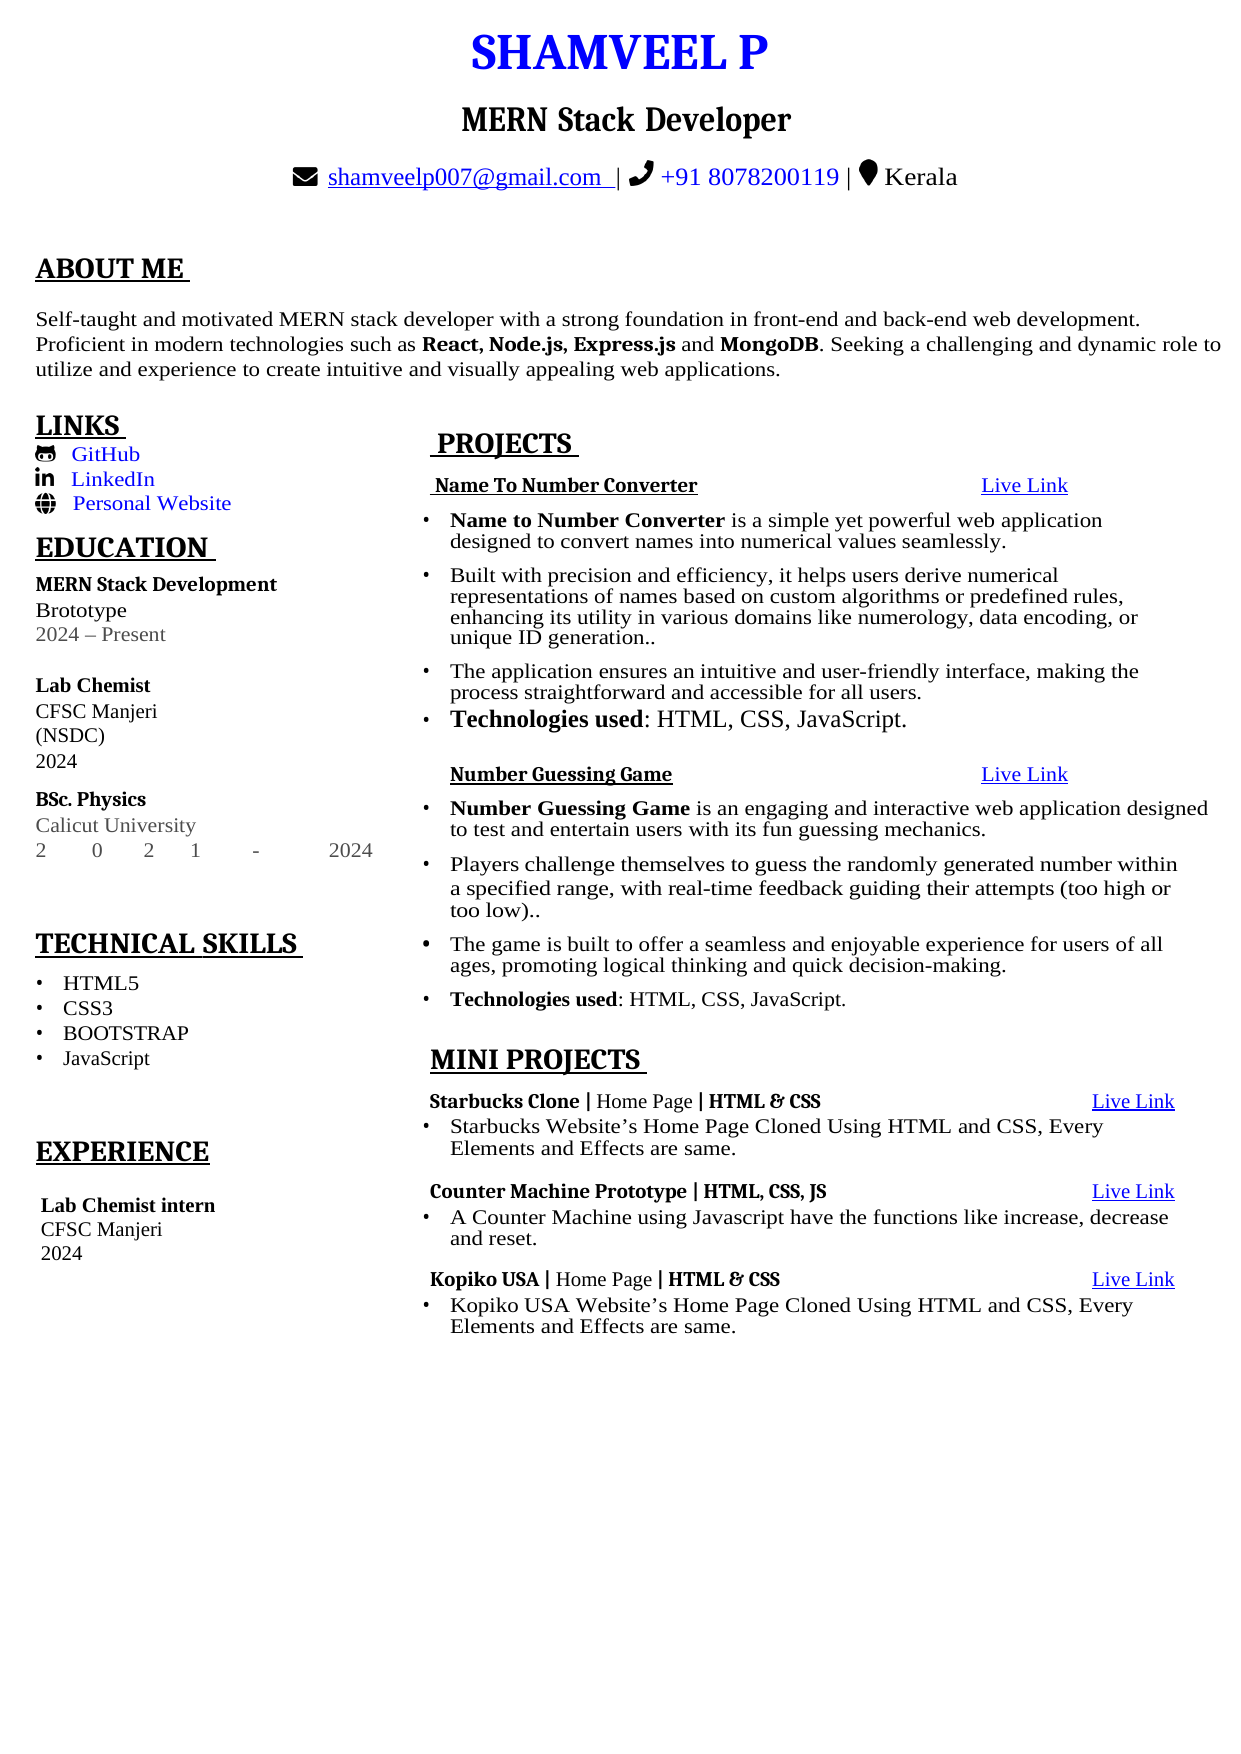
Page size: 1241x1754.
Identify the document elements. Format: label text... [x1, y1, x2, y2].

text 2024 [35, 749, 168, 773]
subtitle The application ensures an intuitive and user-friendly interface, making the process straightforward and accessible for all users. [422, 659, 1158, 704]
text GitHub LinkedIn [71, 442, 157, 491]
list Technologies used: HTML, CSS, JavaScript. [422, 984, 1228, 1013]
text Name To Number Converter Live Link [429, 473, 1228, 498]
list A Counter Machine using Javascript have the functions like increase, decrease and reset. [422, 1205, 1192, 1250]
subtitle MERN Stack Development [35, 573, 380, 597]
text 2024 [25, 1241, 380, 1265]
list BOOTSTRAP [35, 1021, 380, 1045]
text Personal Website [73, 491, 380, 515]
subtitle ABOUT ME [35, 252, 1228, 286]
list HTML5 [35, 967, 380, 996]
list Kopiko USA Website’s Home Page Cloned Using HTML and CSS, Every Elements and Effects are same. [422, 1293, 1193, 1338]
subtitle EDUCATION [35, 531, 380, 564]
subtitle BSc. Physics [35, 788, 315, 812]
subtitle PROJECTS [429, 427, 1228, 461]
text Number Guessing Game Live Link [450, 762, 1228, 787]
picture [35, 445, 56, 462]
picture [35, 492, 56, 514]
list CSS3 [35, 996, 380, 1021]
text Lab Chemist intern [25, 1193, 380, 1217]
text Calicut University [35, 813, 376, 837]
list JavaScript [35, 1045, 380, 1070]
list The game is built to offer a seamless and enjoyable experience for users of all ages, promoting logical thinking and quick decision-making. [422, 933, 1194, 977]
text Self-taught and motivated MERN stack developer with a strong foundation in front-end and back-end web development. Proficient in modern technologies such as React, Node.js, Express.js and MongoDB. Seeking a challenging and dynamic role to utilize and experience to create intuitive and visually appealing web applications. [35, 307, 1228, 381]
text shamveelp007@gmail.com | +91 8078200119 | Kerala [281, 159, 1004, 191]
list Name to Number Converter is a simple yet powerful web application designed to convert names into numerical values seamlessly. [422, 508, 1179, 553]
text CFSC Manjeri [25, 1217, 380, 1241]
text Starbucks Clone | Home Page | HTML & CSS Live Link [430, 1089, 1228, 1113]
list Players challenge themselves to guess the randomly generated number within a specified range, with real-time feedback guiding their attempts (too high or too low).. [422, 849, 1182, 922]
list Technologies used: HTML, CSS, JavaScript. [422, 704, 1228, 733]
text MERN Stack Developer [248, 99, 1004, 140]
subtitle LINKS [35, 408, 380, 442]
list Number Guessing Game is an engaging and interactive web application designed to test and entertain users with its fun guessing mechanics. [422, 796, 1216, 841]
picture [35, 467, 54, 486]
list Starbucks Website’s Home Page Cloned Using HTML and CSS, Every Elements and Effects are same. [422, 1114, 1193, 1159]
picture [292, 167, 318, 186]
picture [628, 159, 654, 186]
subtitle TECHNICAL SKILLS [35, 927, 380, 961]
subtitle EXPERIENCE [35, 1135, 380, 1169]
text Kopiko USA | Home Page | HTML & CSS Live Link [430, 1268, 1228, 1291]
picture [859, 159, 878, 186]
text Lab Chemist [35, 673, 168, 697]
text Brototype 2024 – Present [35, 597, 168, 646]
title SHAMVEEL P [236, 23, 1004, 82]
text Counter Machine Prototype | HTML, CSS, JS Live Link [430, 1180, 1228, 1203]
subtitle MINI PROJECTS [430, 1043, 1228, 1077]
text CFSC Manjeri (NSDC) [35, 699, 168, 747]
list Built with precision and efficiency, it helps users derive numerical representations of names based on custom algorithms or predefined rules, enhancing its utility in various domains like numerology, data encoding, or unique ID generation.. [422, 563, 1179, 649]
text 2 0 2 1 - 2024 [35, 838, 376, 862]
